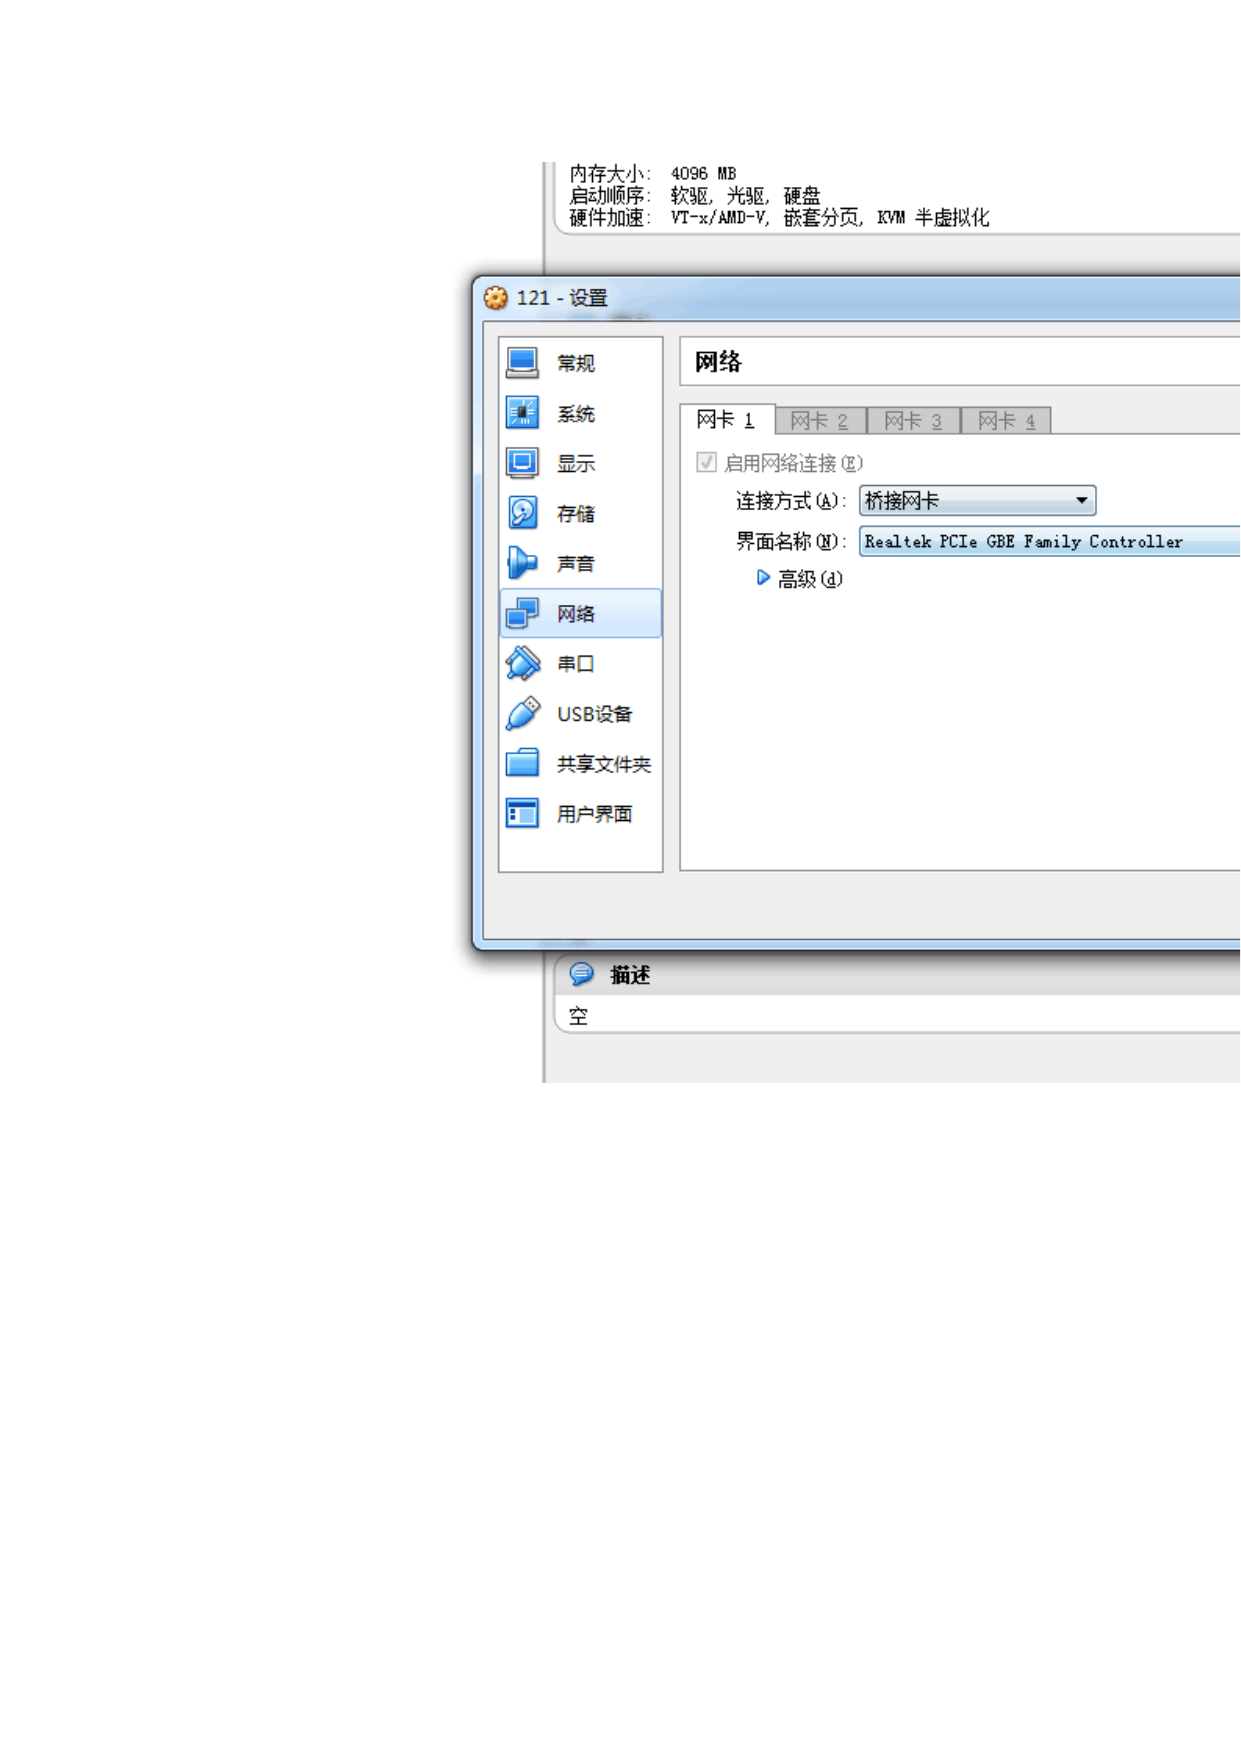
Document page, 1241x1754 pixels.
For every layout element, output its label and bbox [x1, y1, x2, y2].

picture [187, 162, 1241, 1083]
